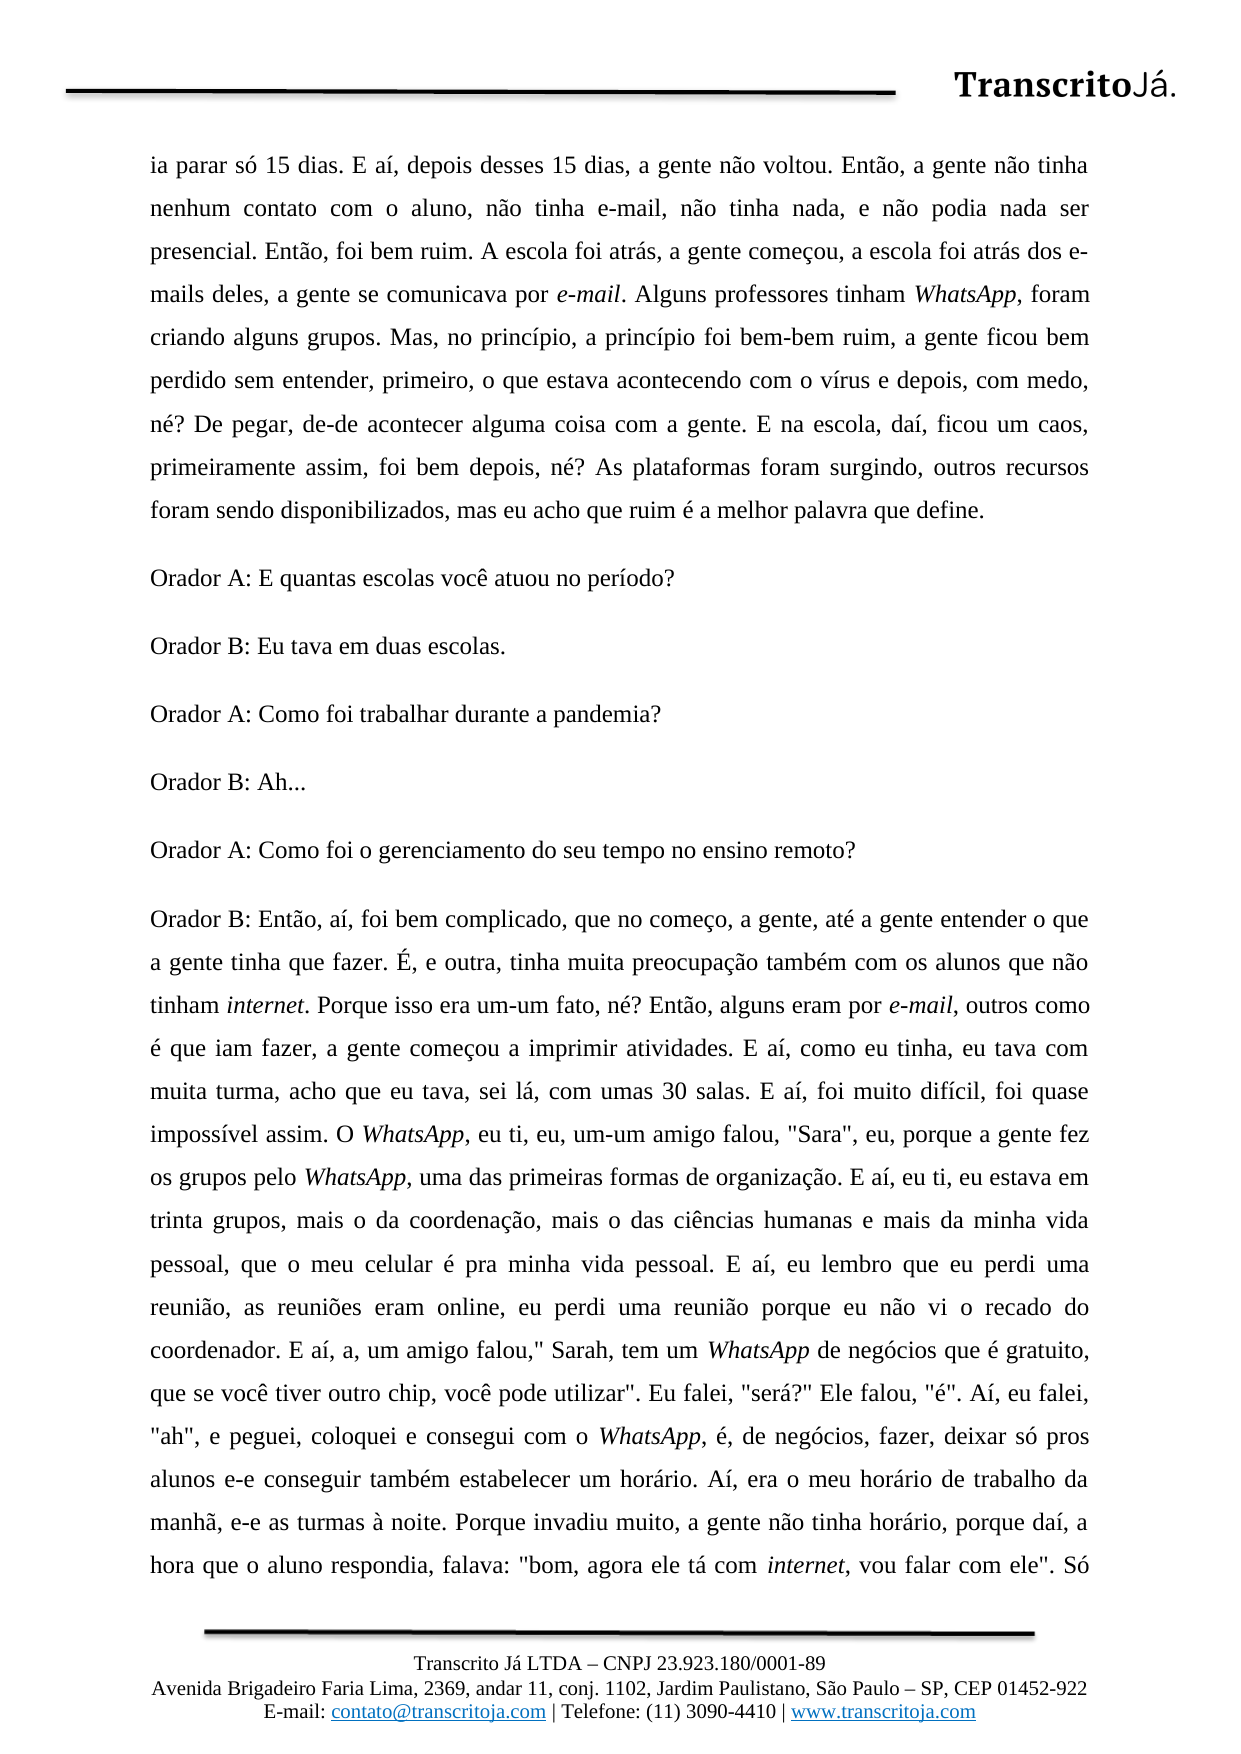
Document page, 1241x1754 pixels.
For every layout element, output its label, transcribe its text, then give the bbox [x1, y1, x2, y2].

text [150, 150, 1090, 524]
text Orador A: Como foi o gerenciamento do seu tempo no ensino remoto? [150, 836, 1090, 864]
picture [943, 52, 1191, 115]
text Orador A: E quantas escolas você atuou no período? [150, 563, 1090, 592]
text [150, 904, 1090, 1579]
text Orador B: Ah... [150, 767, 1090, 796]
text Orador A: Como foi trabalhar durante a pandemia? [150, 699, 1090, 728]
text Orador B: Eu tava em duas escolas. [150, 631, 1090, 660]
